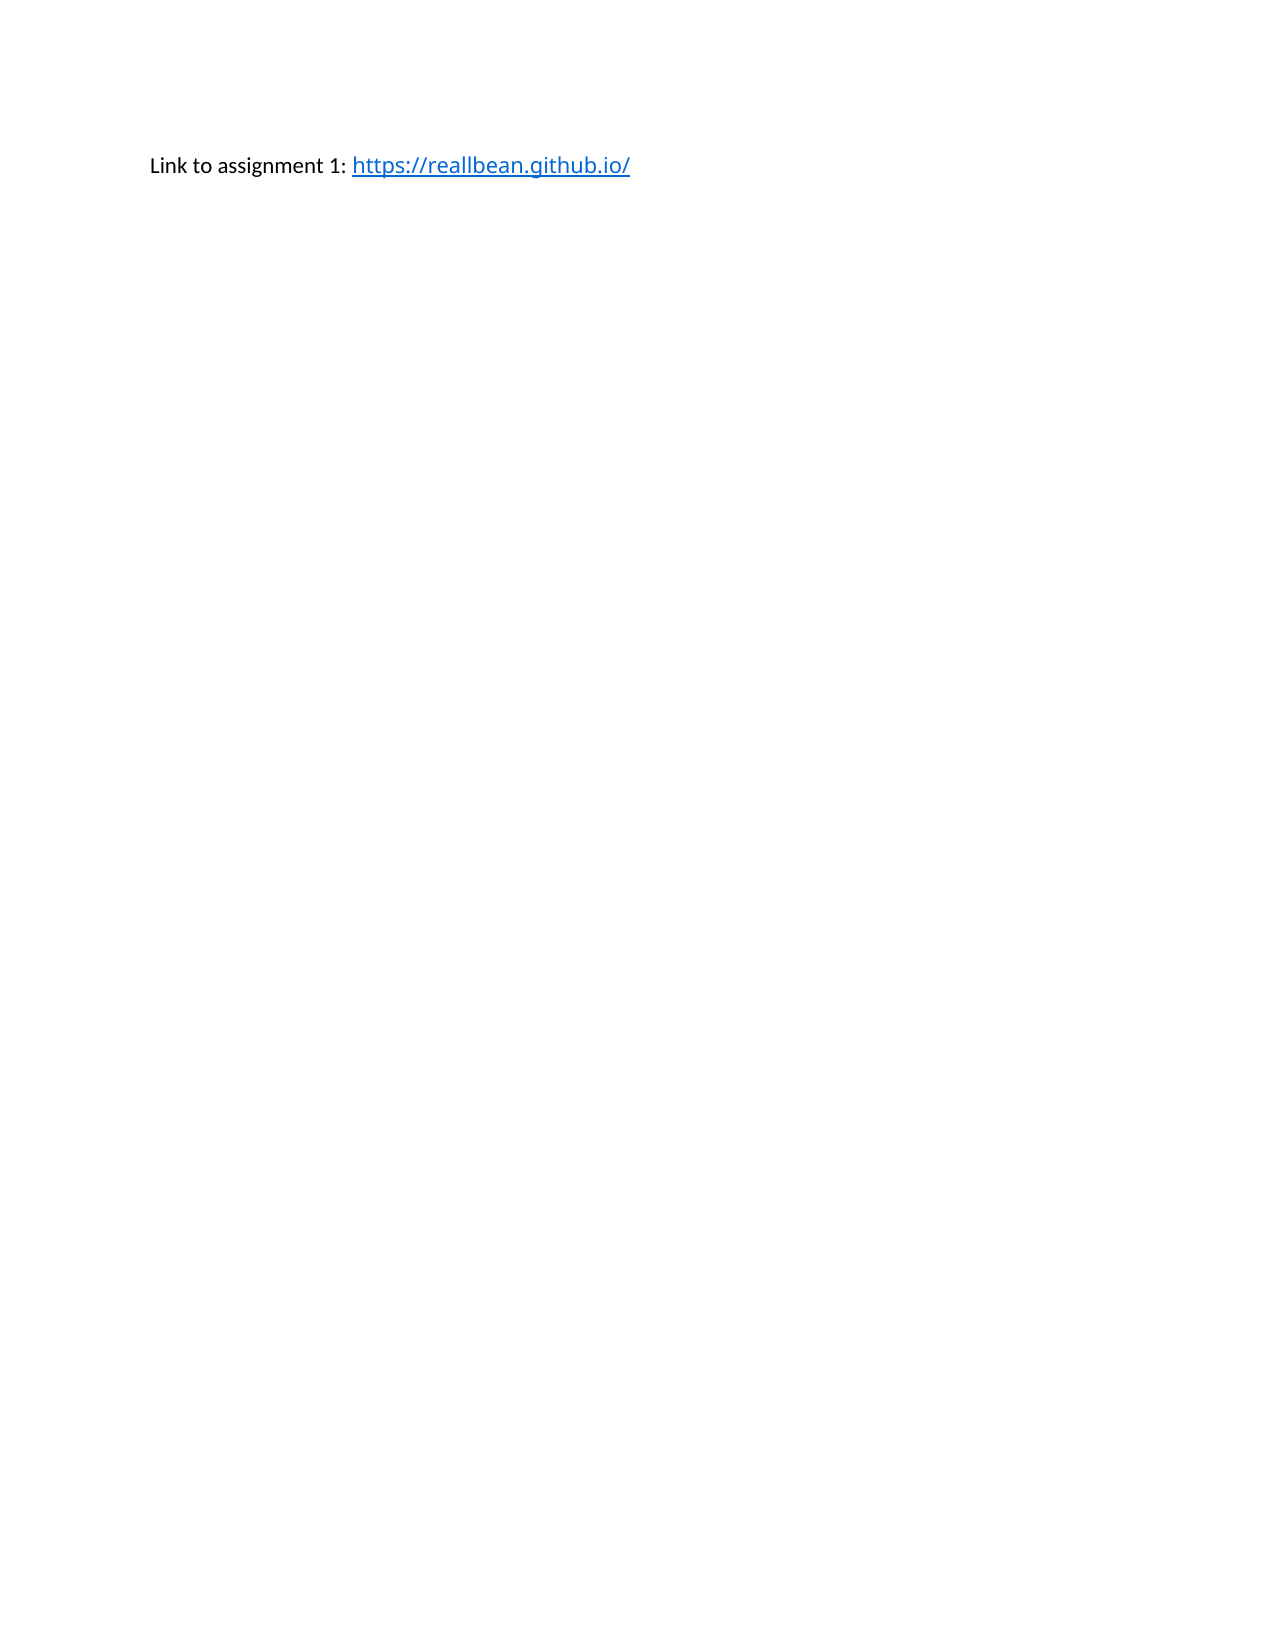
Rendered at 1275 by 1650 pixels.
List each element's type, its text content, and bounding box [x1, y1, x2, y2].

text Link to assignment 1: https://reallbean.github.io/ [150, 150, 1125, 180]
